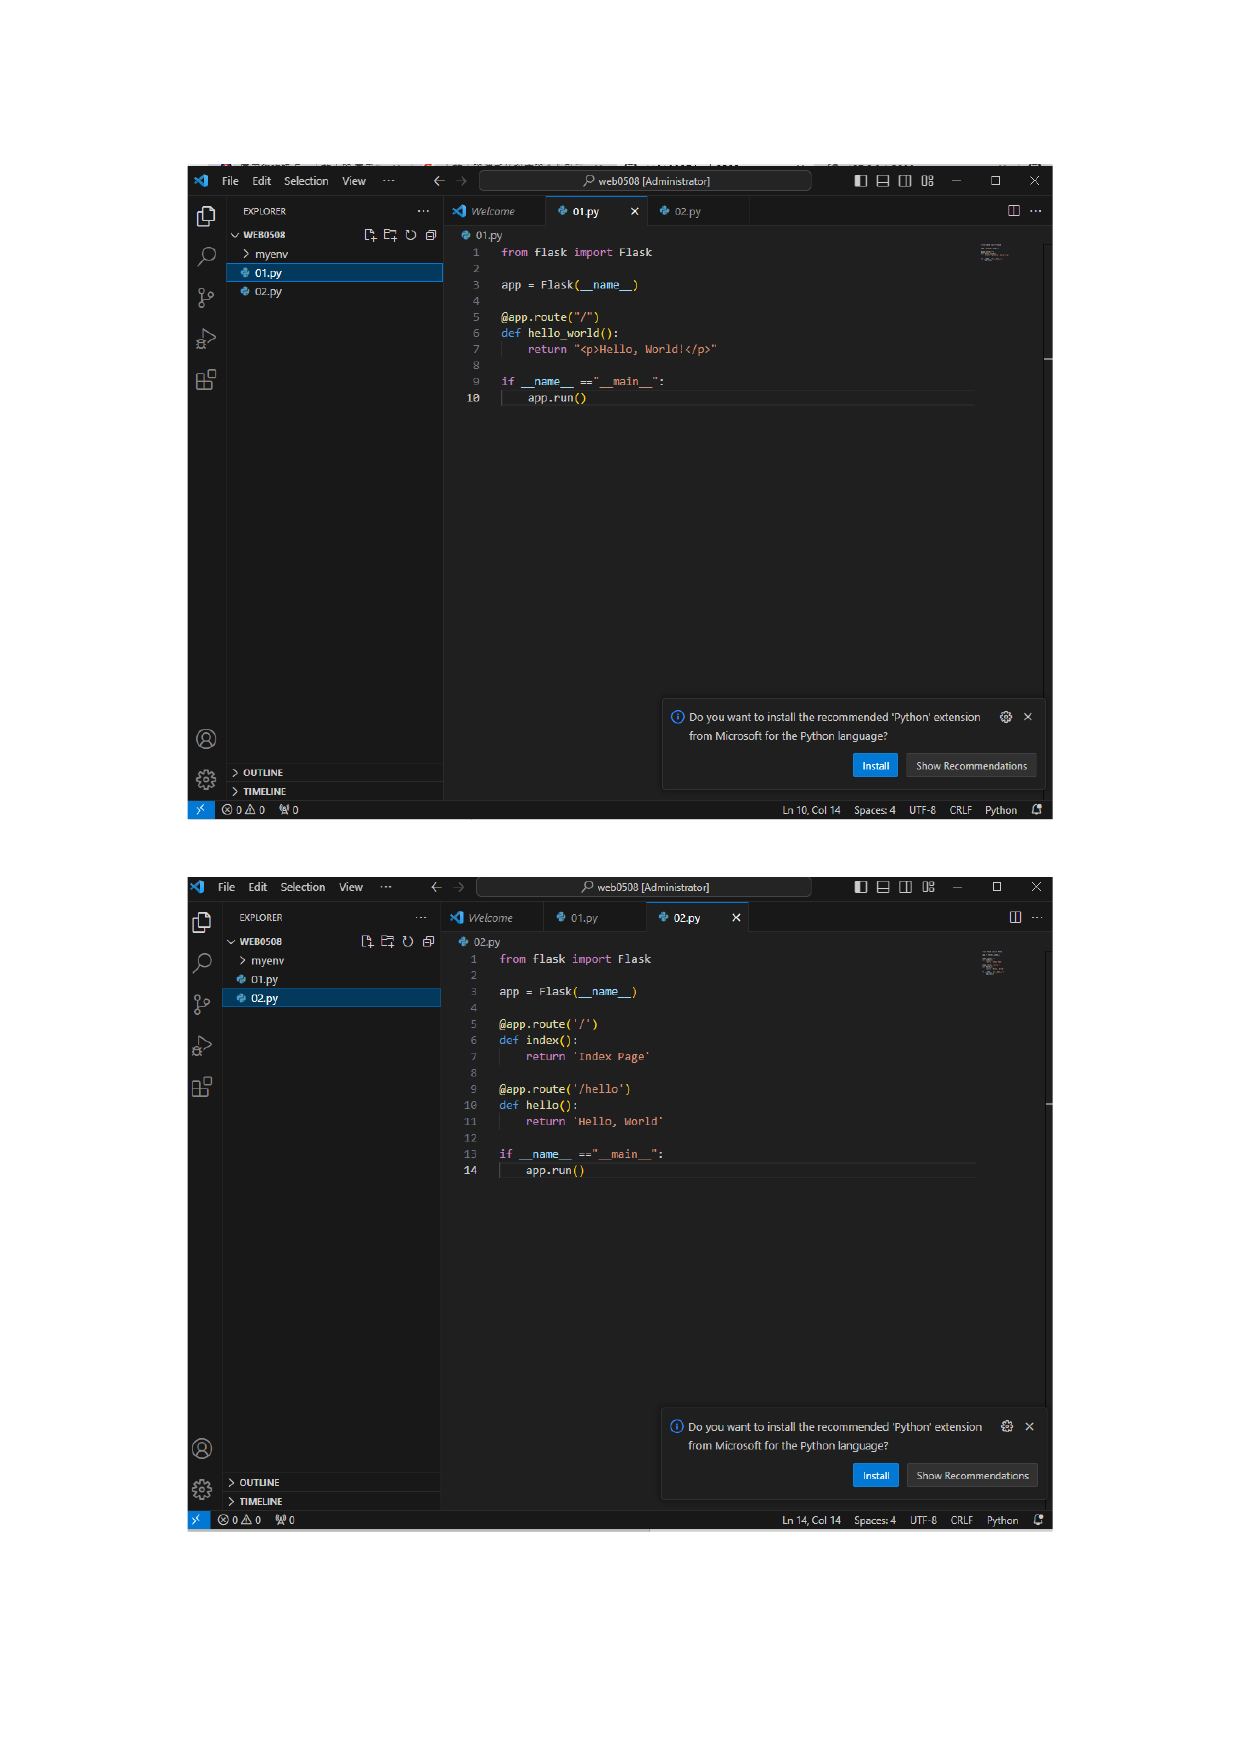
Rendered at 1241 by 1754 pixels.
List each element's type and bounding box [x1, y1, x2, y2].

picture [187, 877, 1053, 1532]
picture [187, 164, 1053, 820]
